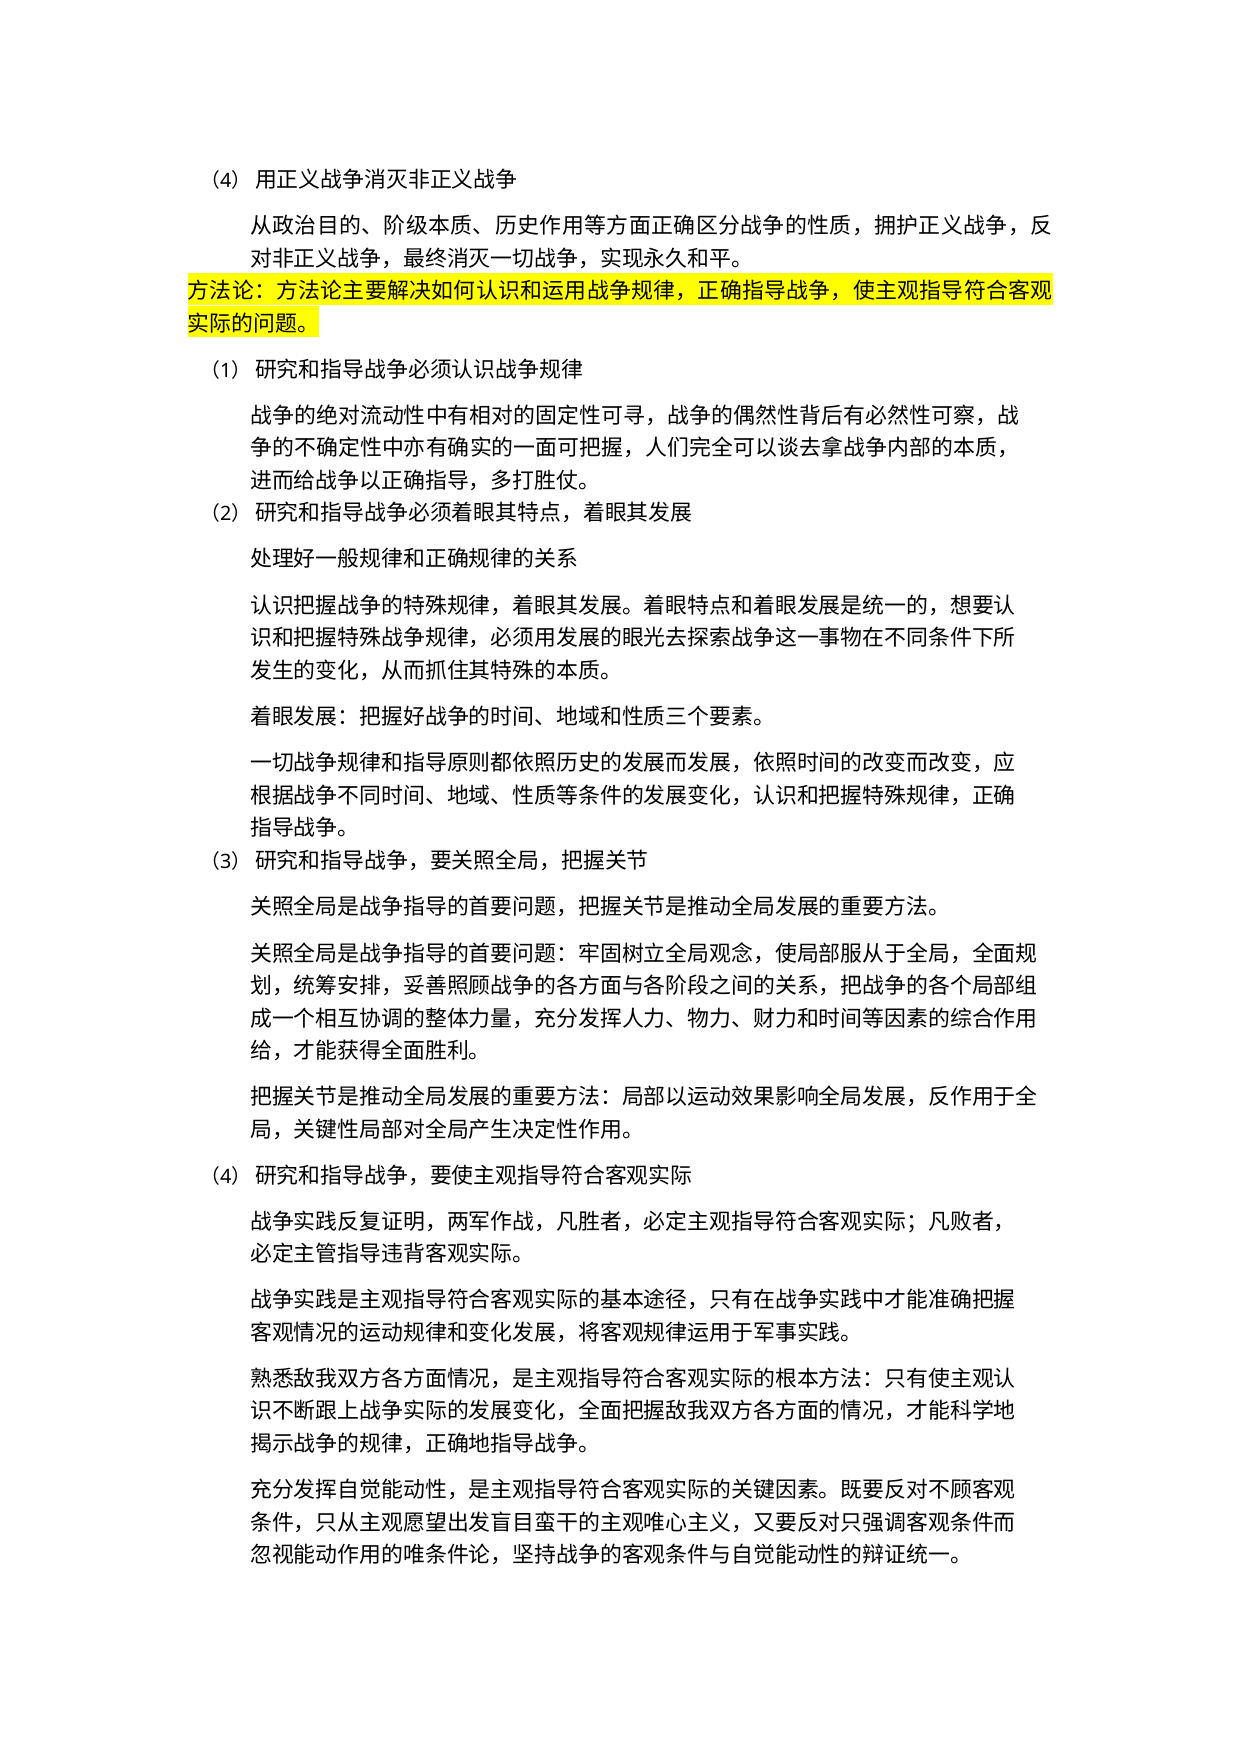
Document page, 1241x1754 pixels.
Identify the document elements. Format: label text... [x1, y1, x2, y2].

list 研究和指导战争必须认识战争规律 [200, 351, 1053, 384]
text 一切战争规律和指导原则都依照历史的发展而发展，依照时间的改变而改变，应根据战争不同时间、地域、性质等条件的发展变化，认识和把握特殊规律，正确指导战争。 [250, 745, 1019, 842]
text 着眼发展：把握好战争的时间、地域和性质三个要素。 [250, 698, 1019, 731]
text 把握关节是推动全局发展的重要方法：局部以运动效果影响全局发展，反作用于全局，关键性局部对全局产生决定性作用。 [250, 1079, 1053, 1144]
list 研究和指导战争，要关照全局，把握关节 [200, 843, 1053, 875]
text 战争实践是主观指导符合客观实际的基本途径，只有在战争实践中才能准确把握客观情况的运动规律和变化发展，将客观规律运用于军事实践。 [250, 1282, 1019, 1347]
text 从政治目的、阶级本质、历史作用等方面正确区分战争的性质，拥护正义战争，反对非正义战争，最终消灭一切战争，实现永久和平。 [250, 208, 1053, 273]
text 关照全局是战争指导的首要问题：牢固树立全局观念，使局部服从于全局，全面规划，统筹安排，妥善照顾战争的各方面与各阶段之间的关系，把战争的各个局部组成一个相互协调的整体力量，充分发挥人力、物力、财力和时间等因素的综合作用给，才能获得全面胜利。 [250, 935, 1053, 1065]
text 认识把握战争的特殊规律，着眼其发展。着眼特点和着眼发展是统一的，想要认识和把握特殊战争规律，必须用发展的眼光去探索战争这一事物在不同条件下所发生的变化，从而抓住其特殊的本质。 [250, 587, 1019, 685]
text 熟悉敌我双方各方面情况，是主观指导符合客观实际的根本方法：只有使主观认识不断跟上战争实际的发展变化，全面把握敌我双方各方面的情况，才能科学地揭示战争的规律，正确地指导战争。 [250, 1361, 1019, 1458]
text 关照全局是战争指导的首要问题，把握关节是推动全局发展的重要方法。 [250, 889, 1053, 921]
text 方法论：方法论主要解决如何认识和运用战争规律，正确指导战争，使主观指导符合客观实际的问题。 [187, 273, 1053, 338]
text 充分发挥自觉能动性，是主观指导符合客观实际的关键因素。既要反对不顾客观条件，只从主观愿望出发盲目蛮干的主观唯心主义，又要反对只强调客观条件而忽视能动作用的唯条件论，坚持战争的客观条件与自觉能动性的辩证统一。 [250, 1472, 1019, 1569]
text 战争实践反复证明，两军作战，凡胜者，必定主观指导符合客观实际；凡败者，必定主管指导违背客观实际。 [250, 1203, 1019, 1268]
text 战争的绝对流动性中有相对的固定性可寻，战争的偶然性背后有必然性可察，战争的不确定性中亦有确实的一面可把握，人们完全可以谈去拿战争内部的本质，进而给战争以正确指导，多打胜仗。 [250, 397, 1019, 495]
list 研究和指导战争，要使主观指导符合客观实际 [200, 1157, 1053, 1190]
list 用正义战争消灭非正义战争 [200, 162, 1053, 194]
text 处理好一般规律和正确规律的关系 [250, 541, 1019, 573]
list 研究和指导战争必须着眼其特点，着眼其发展 [200, 495, 1053, 527]
